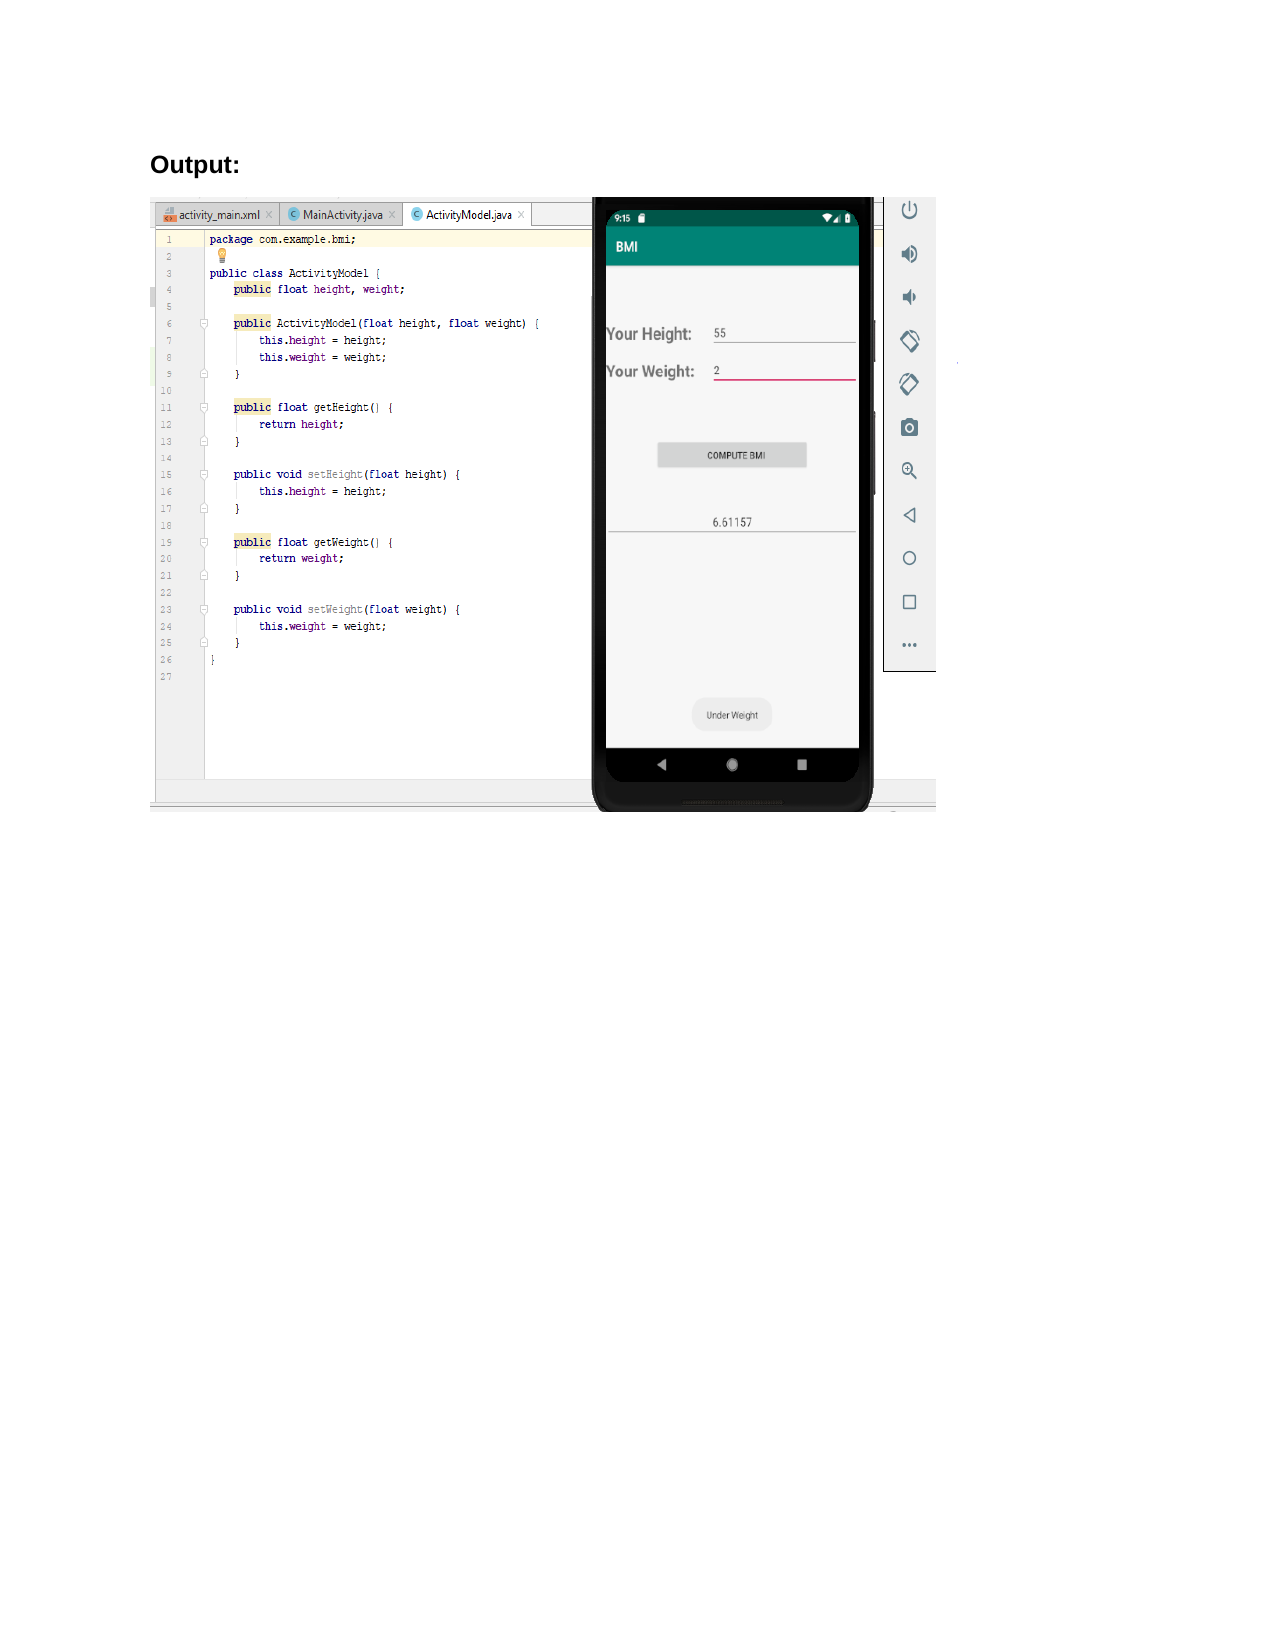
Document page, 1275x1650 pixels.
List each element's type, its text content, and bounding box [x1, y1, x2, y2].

text Output: [150, 150, 1125, 179]
picture [150, 197, 958, 812]
